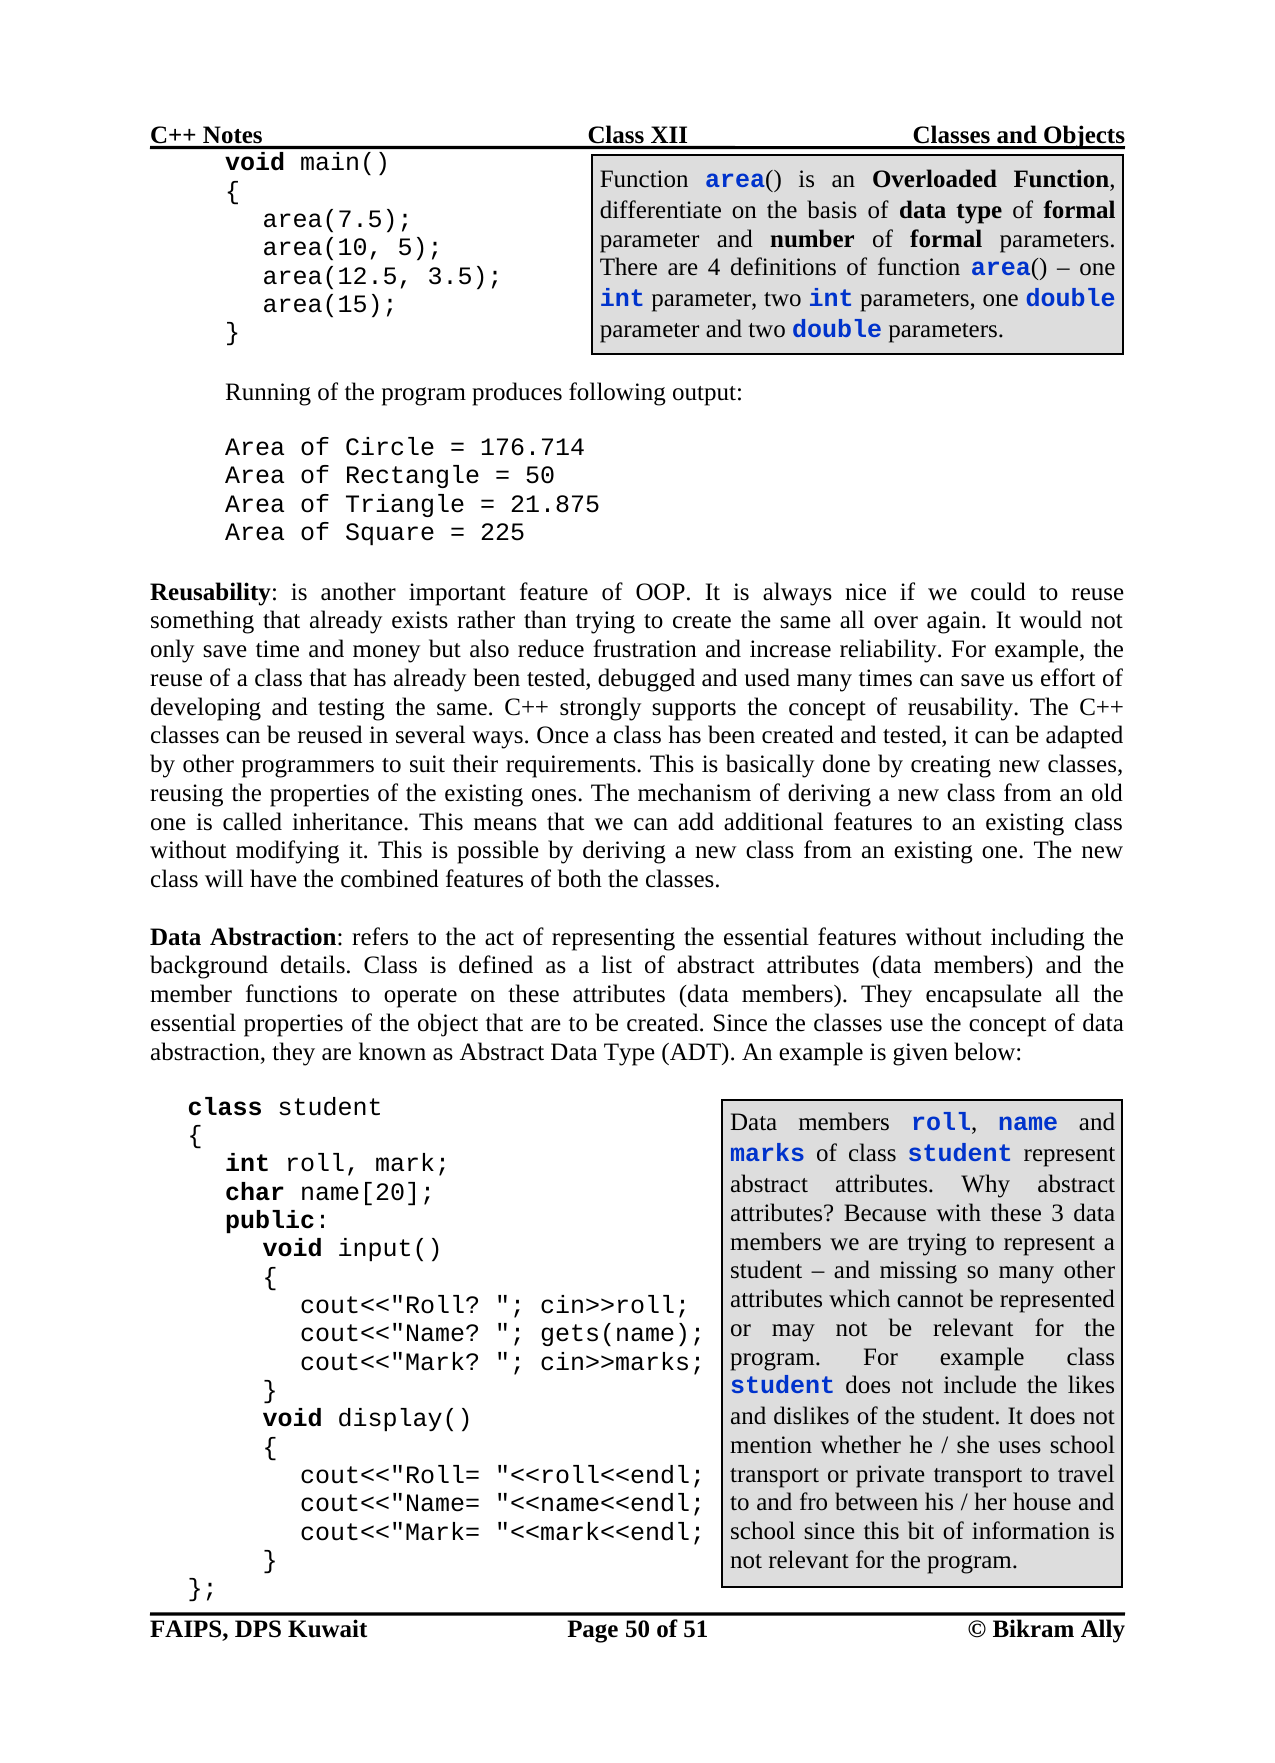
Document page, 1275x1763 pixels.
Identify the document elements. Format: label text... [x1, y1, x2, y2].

text area(7.5); [262, 207, 591, 235]
text Reusability: is another important feature of OOP. It is always nice if we could to reuse something that already exists rather than trying to create the same all over again. It would not only save time and money but also reduce frustration and increase reliability. For example, the reuse of a class that has already been tested, debugged and used many times can save us effort of developing and testing the same. C++ strongly supports the concept of reusability. The C++ classes can be reused in several ways. Once a class has been created and tested, it can be adapted by other programmers to suit their requirements. This is basically done by creating new classes, reusing the properties of the existing ones. The mechanism of deriving a new class from an old one is called inheritance. This means that we can add additional features to an existing class without modifying it. This is possible by deriving a new class from an existing one. The new class will have the combined features of both the classes. [150, 577, 1125, 893]
text cout<<"Mark? "; cin>>marks; [300, 1349, 721, 1377]
text Area of Circle = 176.714 [225, 434, 1125, 463]
text void input() [262, 1236, 721, 1264]
text int roll, mark; [225, 1151, 721, 1179]
text void display() [262, 1406, 721, 1434]
text } [262, 1377, 721, 1406]
text void main() [225, 150, 1125, 178]
text } [262, 1547, 721, 1576]
text area(10, 5); [262, 235, 591, 263]
text cout<<"Roll? "; cin>>roll; [300, 1292, 721, 1321]
text Running of the program produces following output: [225, 377, 1125, 406]
text Area of Triangle = 21.875 [225, 491, 1125, 519]
text cout<<"Roll= "<<roll<<endl; [300, 1462, 721, 1491]
text char name[20]; [225, 1179, 721, 1207]
text { [187, 1122, 721, 1151]
text cout<<"Mark= "<<mark<<endl; [300, 1519, 721, 1547]
text cout<<"Name= "<<name<<endl; [300, 1491, 721, 1519]
text area(15); [262, 292, 591, 320]
text cout<<"Name? "; gets(name); [300, 1321, 721, 1349]
text area(12.5, 3.5); [262, 263, 591, 292]
text Area of Rectangle = 50 [225, 463, 1125, 491]
text { [225, 178, 591, 207]
text { [262, 1264, 721, 1292]
text } [225, 320, 591, 348]
text }; [187, 1576, 1125, 1604]
text Data Abstraction: refers to the act of representing the essential features without including the background details. Class is defined as a list of abstract attributes (data members) and the member functions to operate on these attributes (data members). They encapsulate all the essential properties of the object that are to be created. Since the classes use the concept of data abstraction, they are known as Abstract Data Type (ADT). An example is given below: [150, 922, 1125, 1065]
text Area of Square = 225 [225, 519, 1125, 548]
text { [262, 1434, 721, 1462]
text class student [187, 1094, 1125, 1122]
text public: [225, 1207, 721, 1236]
